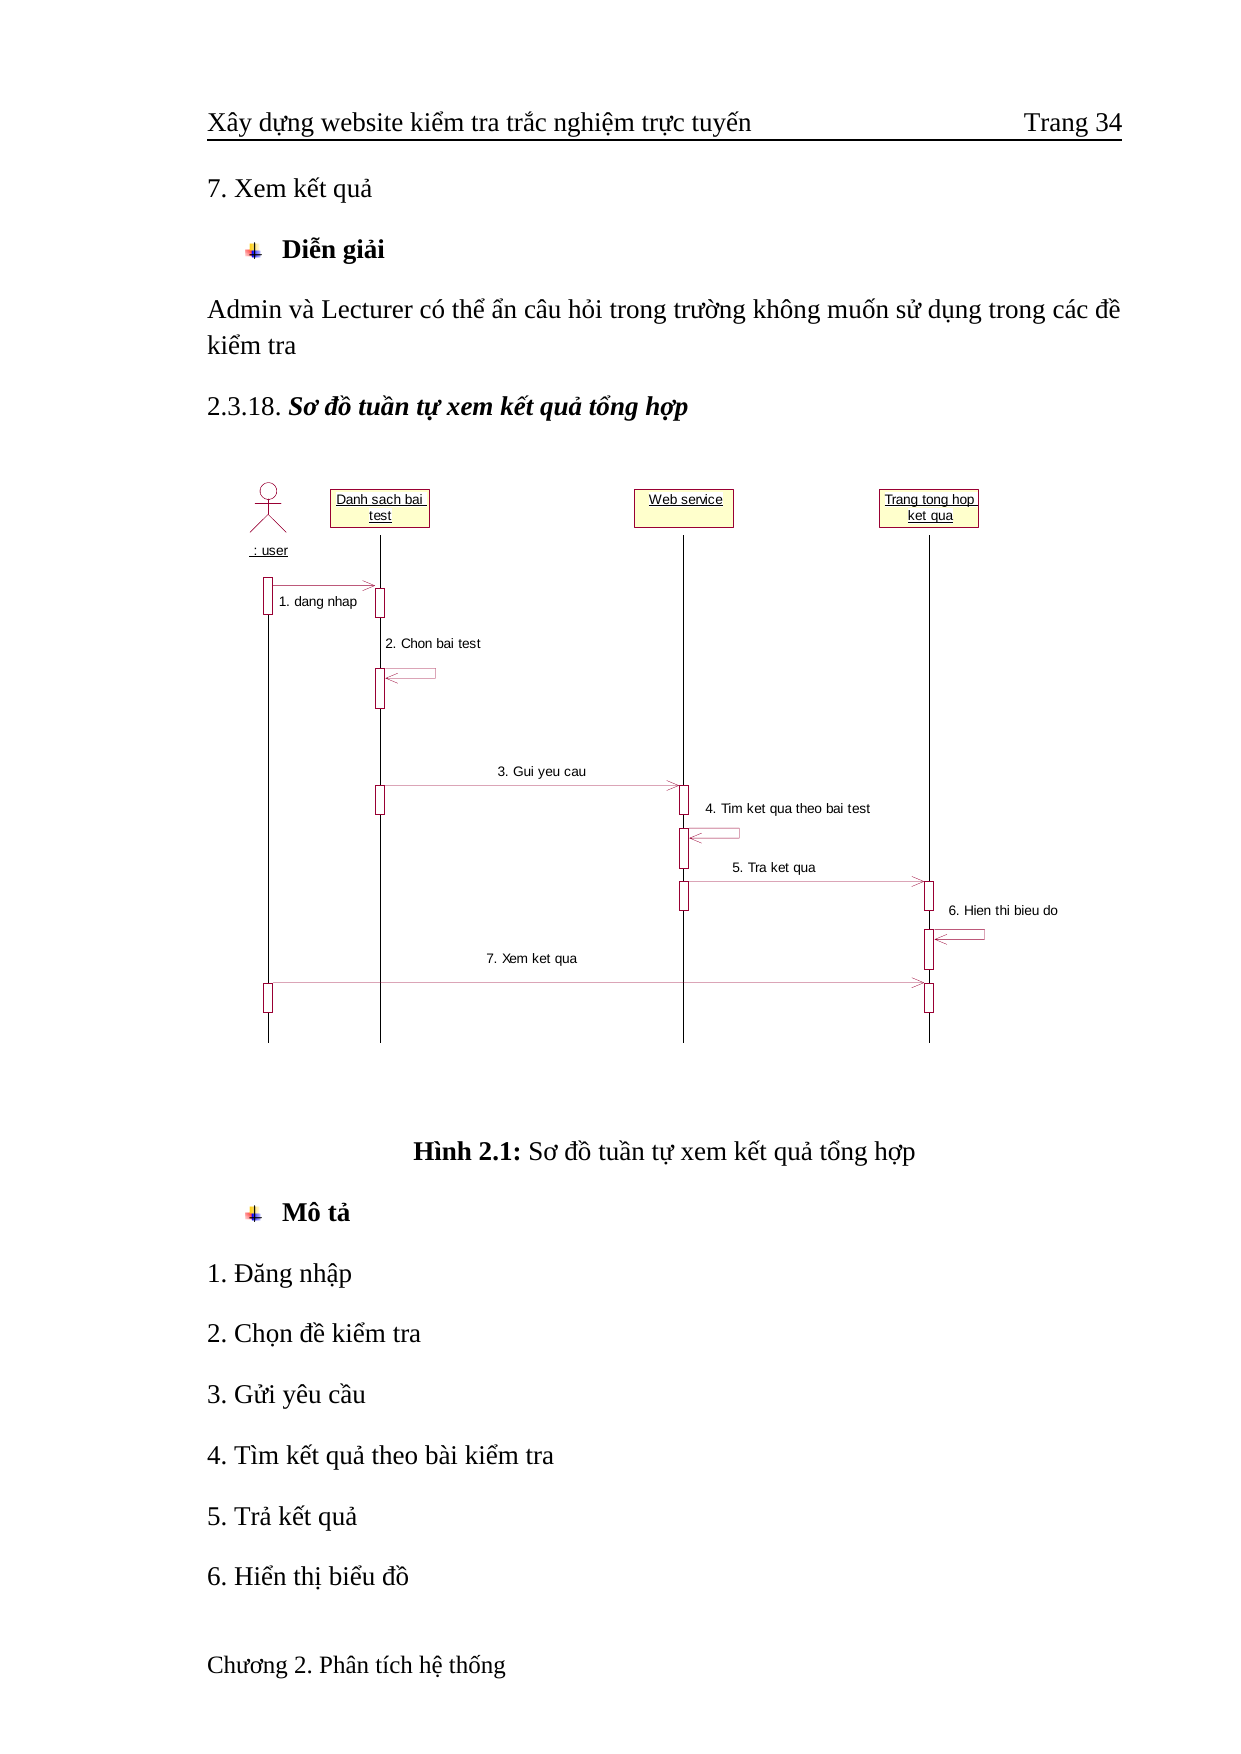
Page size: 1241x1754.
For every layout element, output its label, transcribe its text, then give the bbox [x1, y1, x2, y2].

list 2. Chọn đề kiểm tra [207, 1317, 1122, 1349]
list 6. Hiển thị biểu đồ [207, 1560, 1122, 1592]
list Mô tả [244, 1196, 1122, 1227]
text Sơ đồ tuần tự xem kết quả tổng hợp [207, 390, 1122, 421]
picture [245, 1204, 262, 1222]
list 1. Đăng nhập [207, 1257, 1122, 1288]
text Sơ đồ tuần tự xem kết quả tổng hợp [207, 1135, 1122, 1166]
list 7. Xem kết quả [207, 172, 1122, 203]
list 3. Gửi yêu cầu [207, 1378, 1122, 1409]
list Diễn giải [244, 233, 1122, 264]
list 5. Trả kết quả [207, 1500, 1122, 1531]
list Admin và Lecturer có thể ẩn câu hỏi trong trường không muốn sử dụng trong các đề kiểm tra [207, 293, 1122, 360]
picture [245, 241, 262, 259]
list 4. Tìm kết quả theo bài kiểm tra [207, 1439, 1122, 1470]
